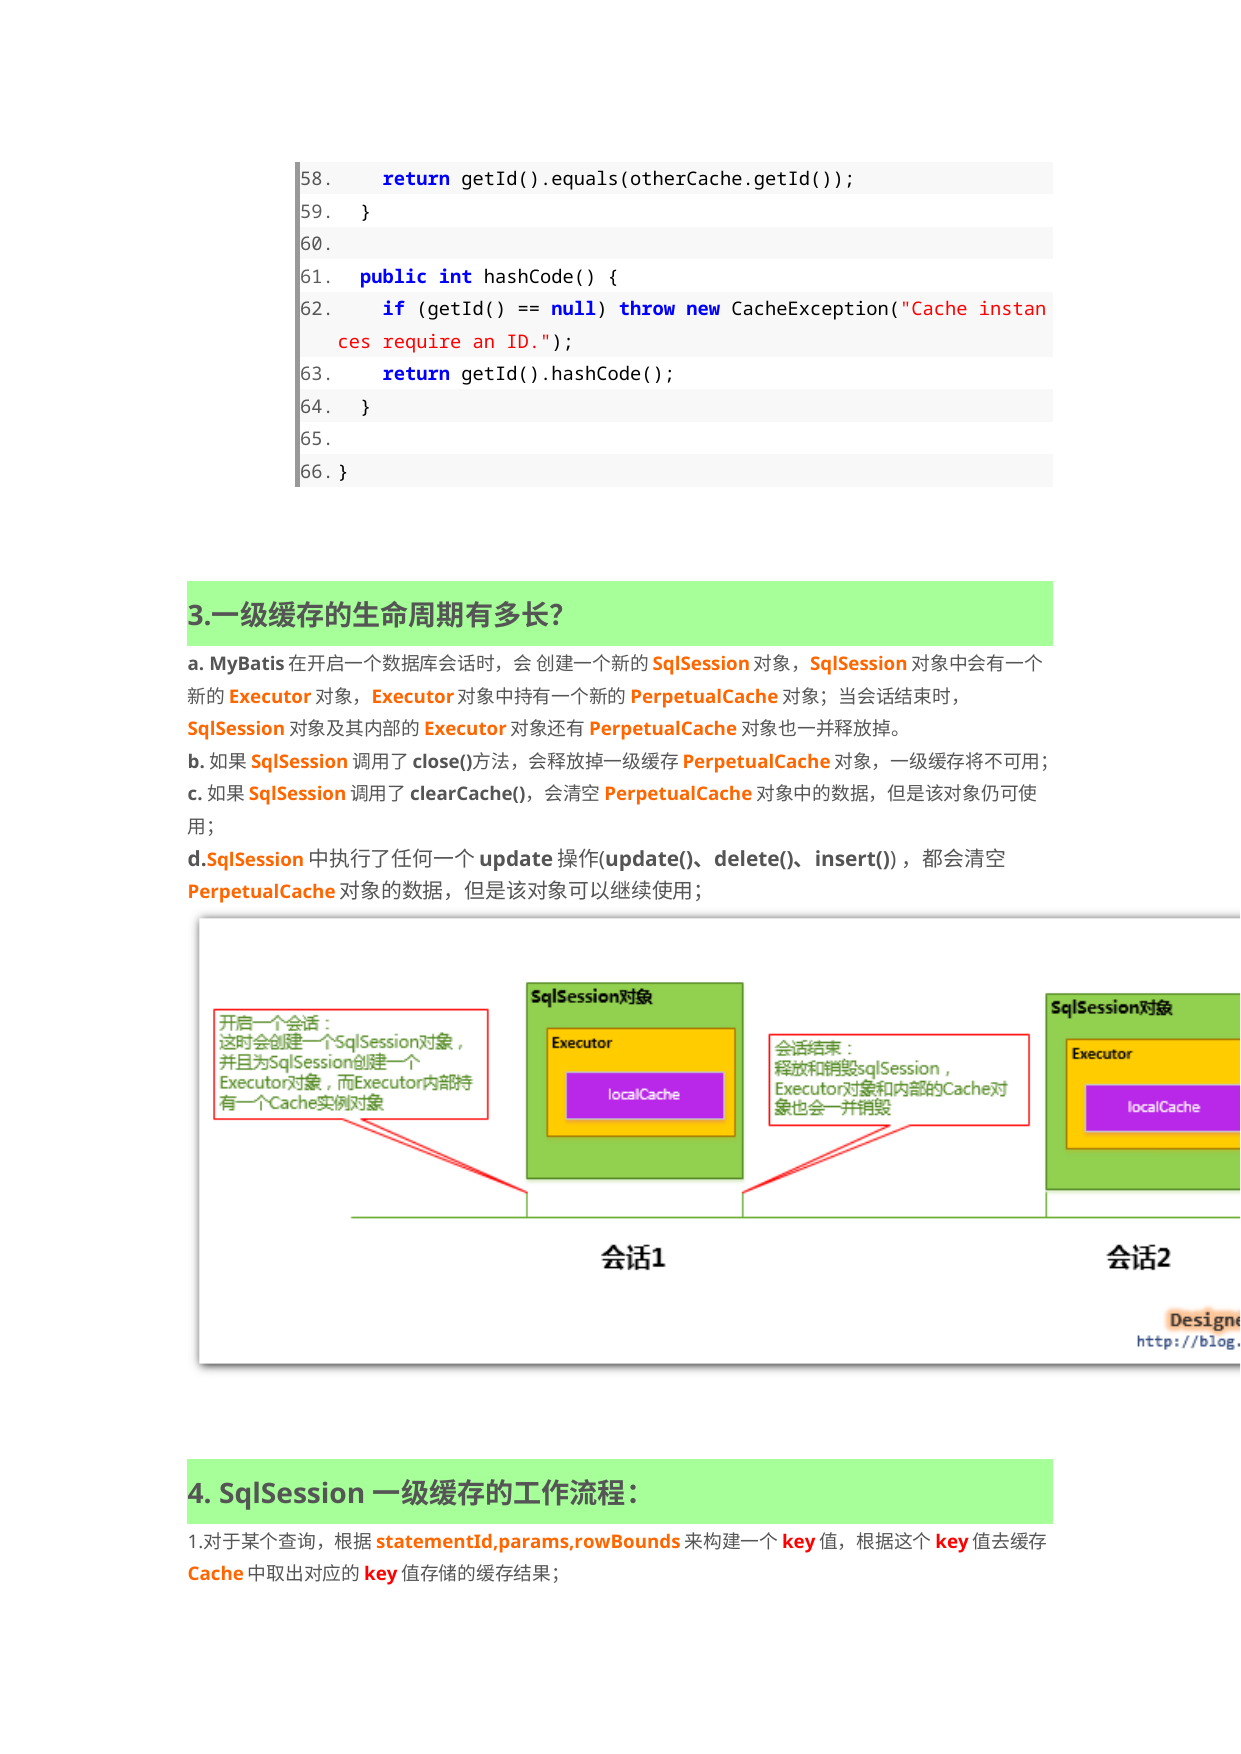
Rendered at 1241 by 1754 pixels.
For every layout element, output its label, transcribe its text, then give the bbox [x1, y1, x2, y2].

text d.SqlSession中执行了任何一个update操作(update()、delete()、insert()) ，都会清空PerpetualCache对象的数据，但是该对象可以继续使用； [187, 841, 1053, 906]
text 3.一级缓存的生命周期有多长？ [187, 581, 1053, 646]
text b. 如果SqlSession调用了close()方法，会释放掉一级缓存PerpetualCache对象，一级缓存将不可用； [187, 744, 1053, 776]
list } [300, 194, 1053, 227]
list return getId().hashCode(); [300, 357, 1053, 389]
text a. MyBatis在开启一个数据库会话时，会 创建一个新的SqlSession对象，SqlSession对象中会有一个新的Executor对象，Executor对象中持有一个新的PerpetualCache对象；当会话结束时，SqlSession对象及其内部的Executor对象还有PerpetualCache对象也一并释放掉。 [187, 646, 1053, 744]
text 4. SqlSession 一级缓存的工作流程： [187, 1459, 1053, 1524]
text 1.对于某个查询，根据statementId,params,rowBounds来构建一个key值，根据这个key值去缓存Cache中取出对应的key值存储的缓存结果； [187, 1524, 1053, 1589]
picture [187, 906, 1241, 1378]
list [300, 292, 1053, 357]
list } [300, 454, 1053, 487]
list return getId().equals(otherCache.getId()); [300, 162, 1053, 194]
text c. 如果SqlSession调用了clearCache()，会清空PerpetualCache对象中的数据，但是该对象仍可使用； [187, 776, 1053, 841]
list public int hashCode() { [300, 259, 1053, 292]
list } [300, 389, 1053, 422]
